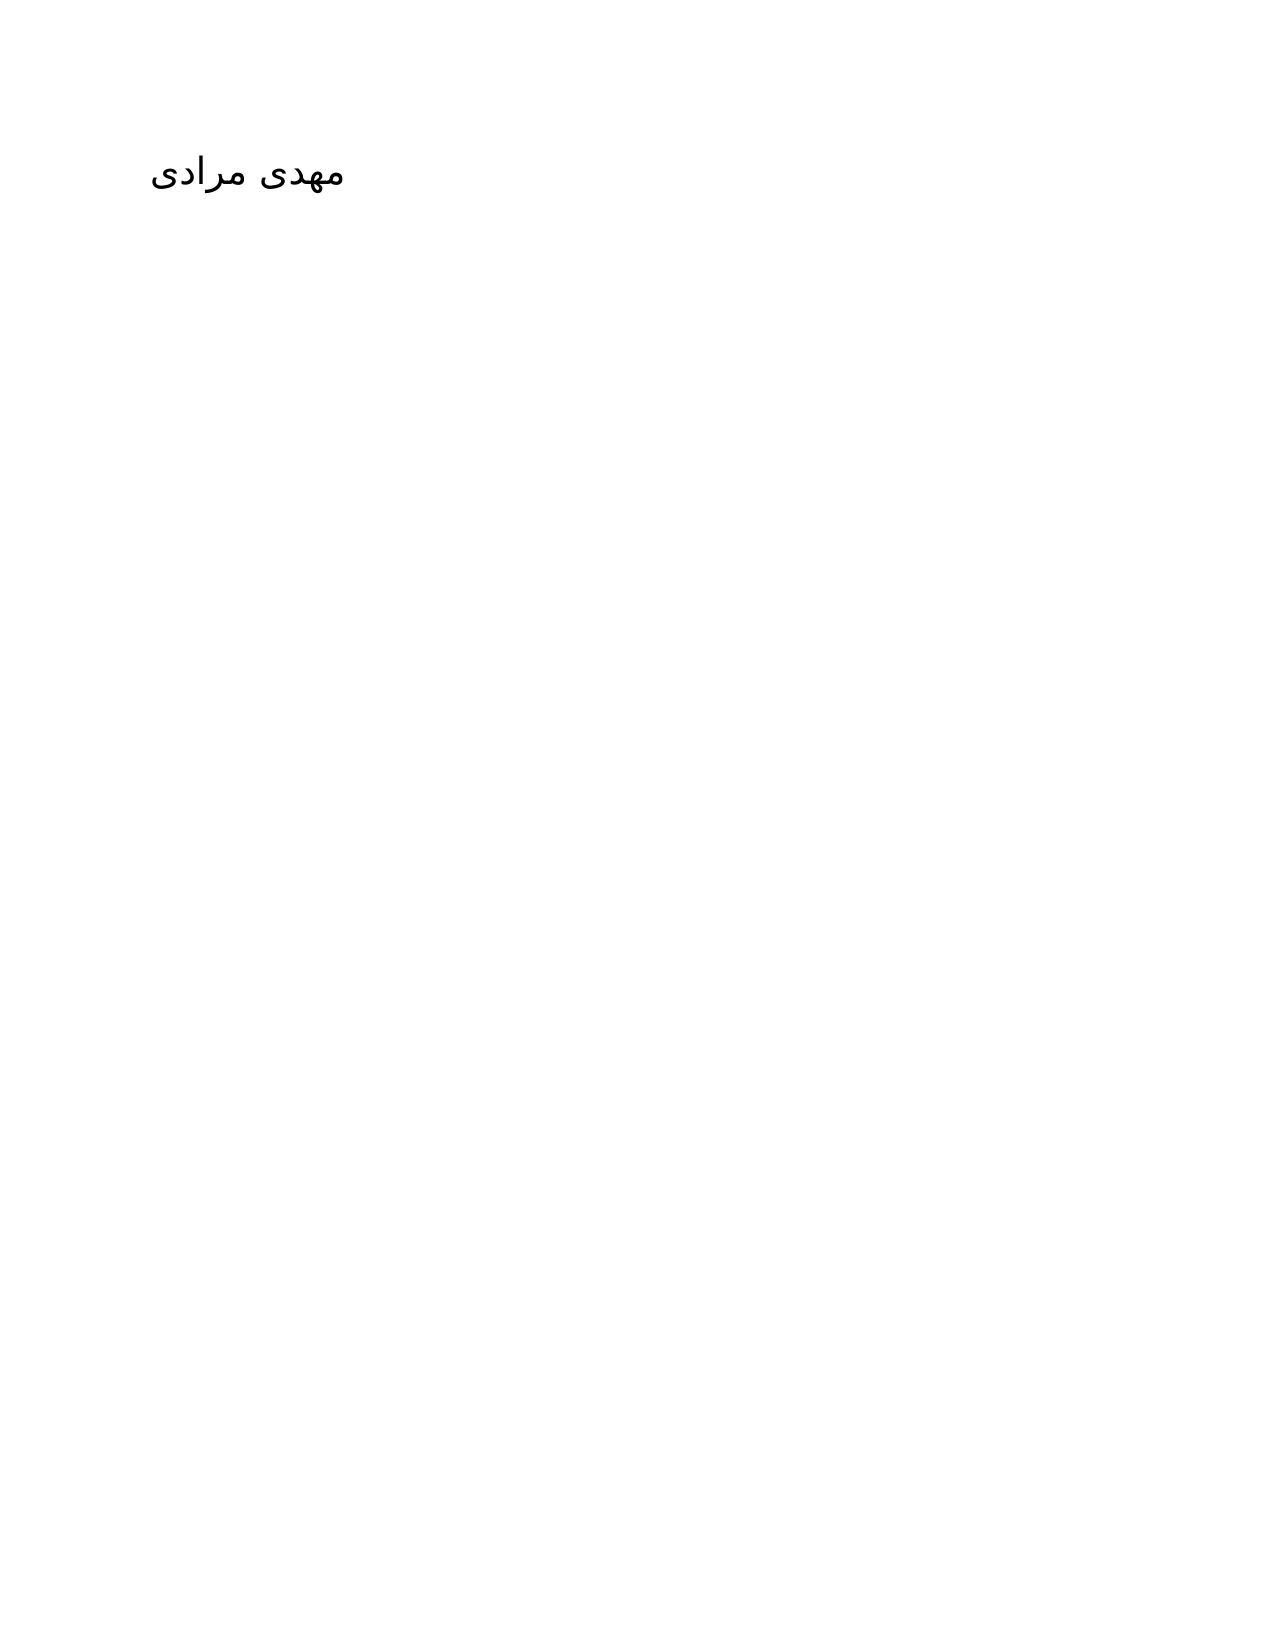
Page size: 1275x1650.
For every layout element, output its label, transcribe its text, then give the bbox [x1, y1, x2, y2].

text مهدی مرادی [150, 150, 1125, 194]
